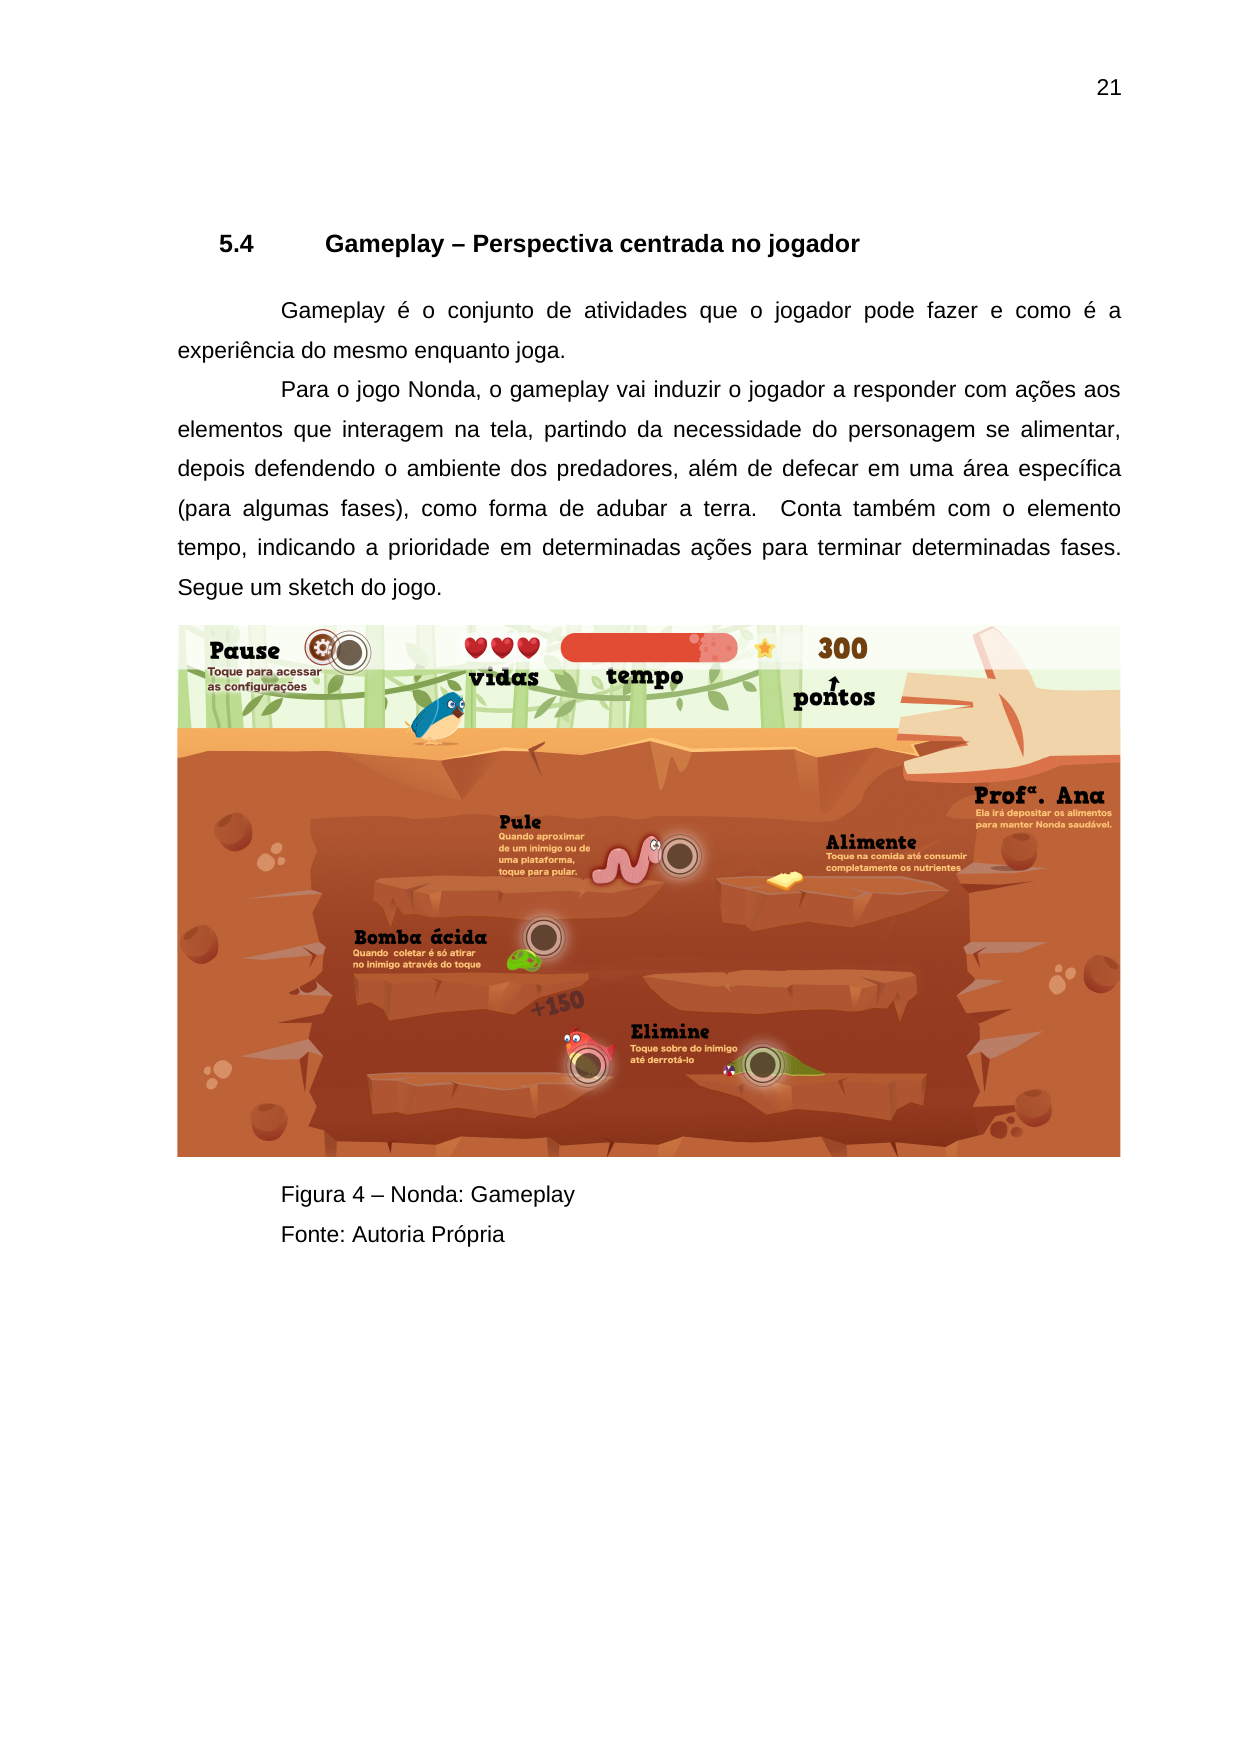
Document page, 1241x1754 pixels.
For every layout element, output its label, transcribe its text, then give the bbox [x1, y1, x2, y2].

text Para o jogo Nonda, o gameplay vai induzir o jogador a responder com ações aos elementos que interagem na tela, partindo da necessidade do personagem se alimentar, depois defendendo o ambiente dos predadores, além de defecar em uma área específica, como forma de adubar a terra. Conta também com o elemento tempo, indicando a prioridade em determinadas ações para terminar determinadas fases. Segue um sketch do jogo. [177, 376, 1122, 600]
list Gameplay – Perspectiva centrada no jogador [219, 229, 1122, 258]
text – Nonda: Gameplay [177, 1181, 1122, 1208]
text Fonte: Autoria Própria [177, 1221, 1122, 1247]
text Gameplay é o conjunto de atividades que o jogador pode fazer e como é a experiência do mesmo enquanto joga. [177, 297, 1122, 363]
picture [177, 625, 1121, 1157]
